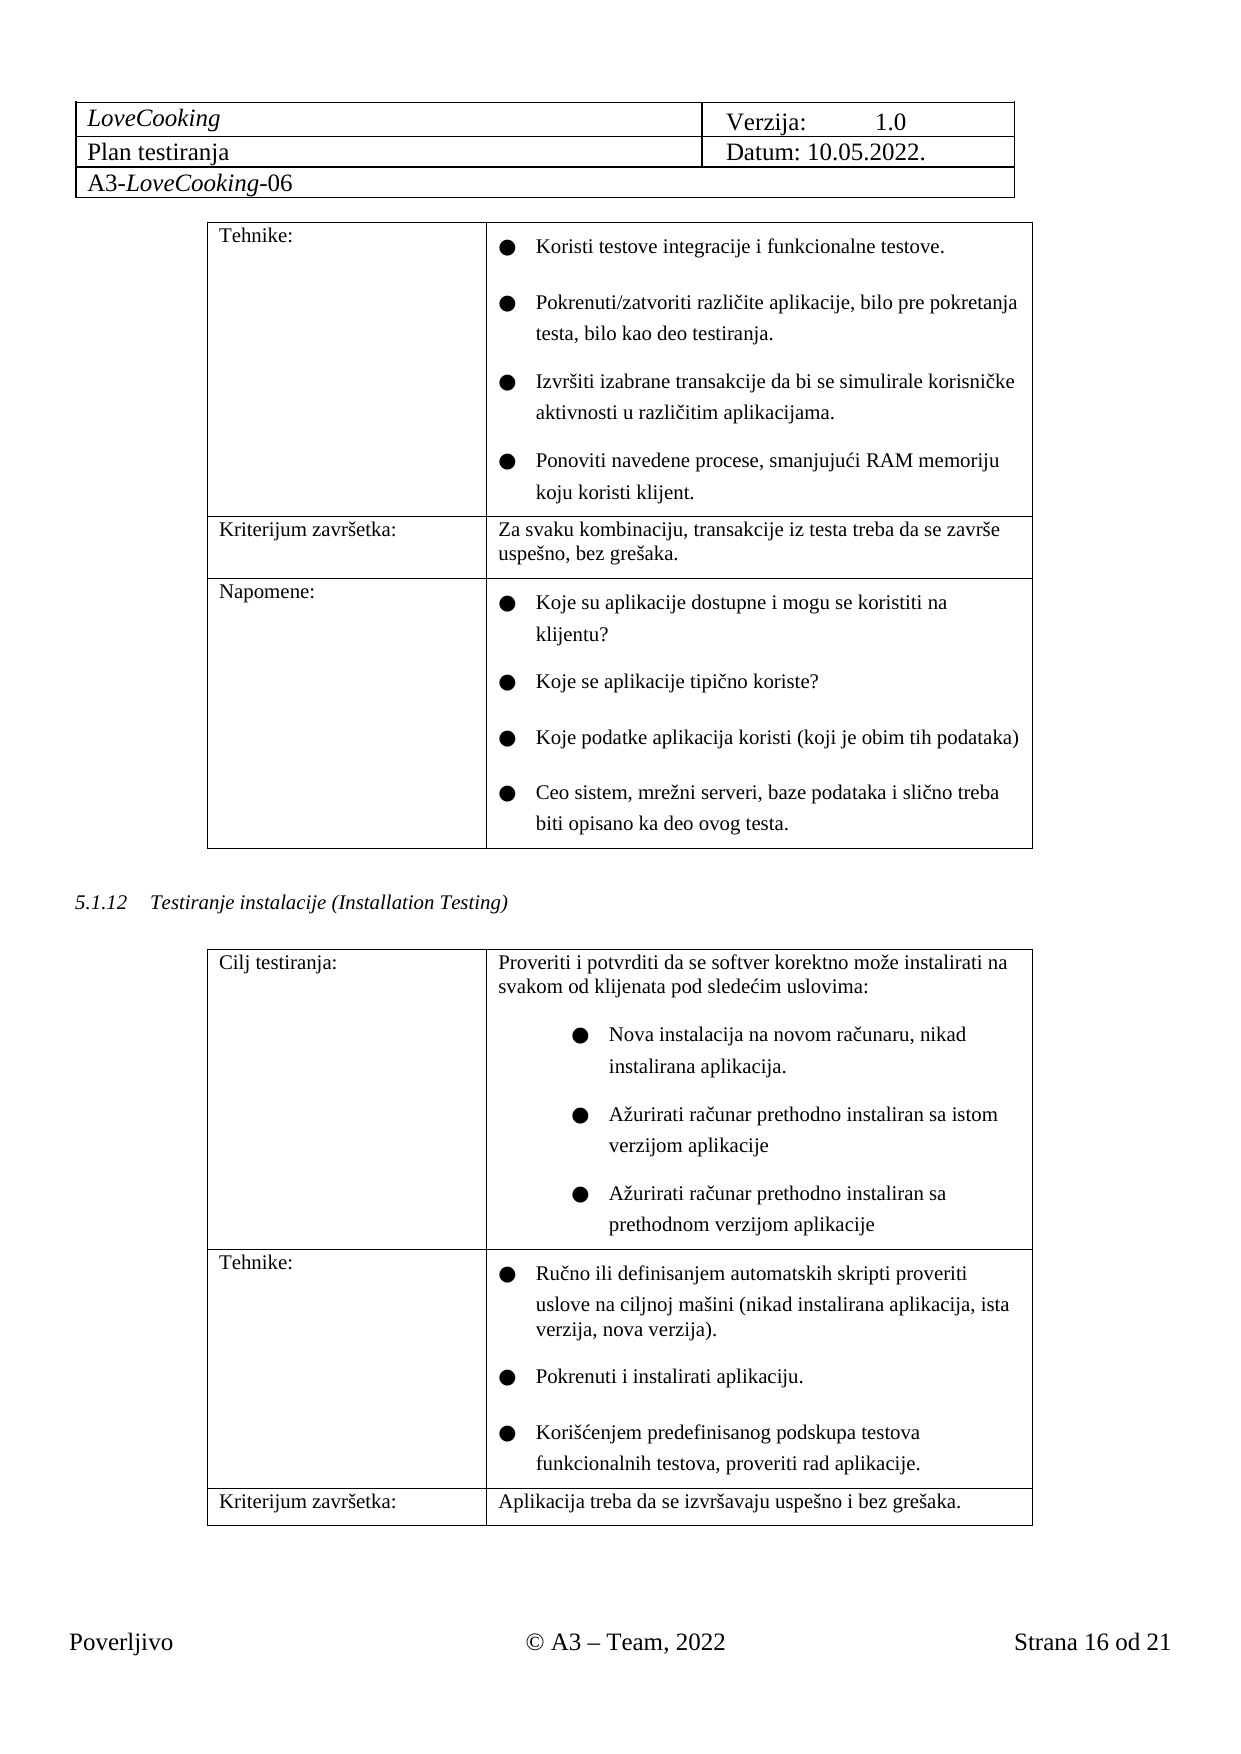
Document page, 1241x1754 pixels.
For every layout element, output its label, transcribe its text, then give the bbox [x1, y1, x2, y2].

table_cell Ručno ili definisanjem automatskih skripti proveriti uslove na ciljnoj mašini (nikad instalirana aplikacija, ista verzija, nova verzija). Pokrenuti i instalirati aplikaciju. Korišćenjem predefinisanog podskupa testova funkcionalnih testova, proveriti rad aplikacije. [487, 1250, 1032, 1487]
table_header Proveriti i potvrditi da se softver korektno može instalirati na svakom od klijenata pod sledećim uslovima: Nova instalacija na novom računaru, nikad instalirana aplikacija. Ažurirati računar prethodno instaliran sa istom verzijom aplikacije Ažurirati računar prethodno instaliran sa prethodnom verzijom aplikacije [487, 950, 1032, 1249]
table_cell Tehnike: [208, 223, 486, 516]
table_cell Koristi testove integracije i funkcionalne testove. Pokrenuti/zatvoriti različite aplikacije, bilo pre pokretanja testa, bilo kao deo testiranja. Izvršiti izabrane transakcije da bi se simulirale korisničke aktivnosti u različitim aplikacijama. Ponoviti navedene procese, smanjujući RAM memoriju koju koristi klijent. [487, 223, 1032, 516]
table_header Cilj testiranja: [208, 950, 486, 1249]
subtitle Testiranje instalacije (Installation Testing) [75, 890, 1165, 914]
table_cell Kriterijum završetka: [208, 1489, 486, 1525]
table_cell Kriterijum završetka: [208, 517, 486, 578]
table_cell Koje su aplikacije dostupne i mogu se koristiti na klijentu? Koje se aplikacije tipično koriste? Koje podatke aplikacija koristi (koji je obim tih podataka) Ceo sistem, mrežni serveri, baze podataka i slično treba biti opisano ka deo ovog testa. [487, 579, 1032, 848]
table_cell Za svaku kombinaciju, transakcije iz testa treba da se završe uspešno, bez grešaka. [487, 517, 1032, 578]
table_cell Napomene: [208, 579, 486, 848]
table_cell Tehnike: [208, 1250, 486, 1487]
table_cell Aplikacija treba da se izvršavaju uspešno i bez grešaka. [487, 1489, 1032, 1525]
